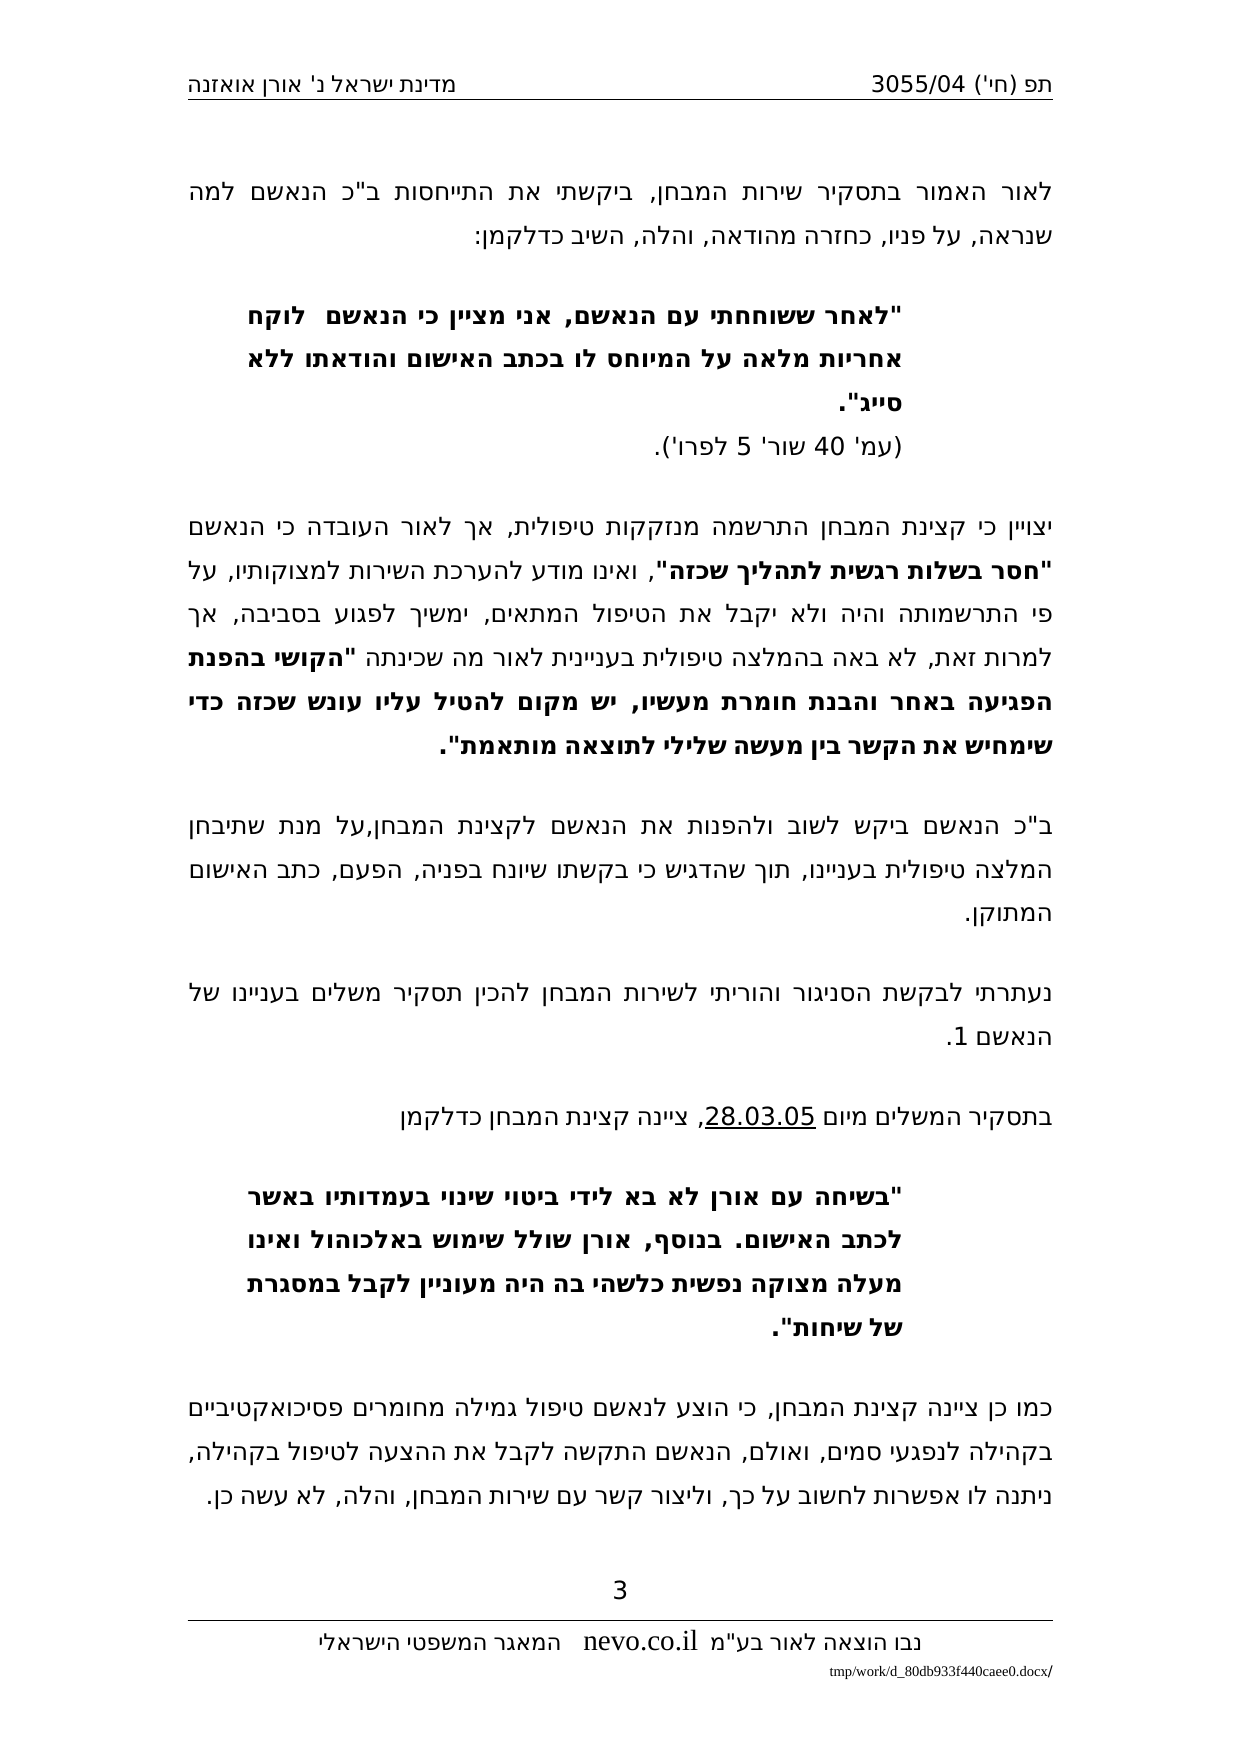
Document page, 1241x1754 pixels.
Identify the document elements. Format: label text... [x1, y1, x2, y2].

text יצויין כי קצינת המבחן התרשמה מנזקקות טיפולית, אך לאור העובדה כי הנאשם "חסר בשלות רגשית לתהליך שכזה", ואינו מודע להערכת השירות למצוקותיו, על פי התרשמותה והיה ולא יקבל את הטיפול המתאים, ימשיך לפגוע בסביבה, אך למרות זאת, לא באה בהמלצה טיפולית בעניינית לאור מה שכינתה "הקושי בהפנת הפגיעה באחר והבנת חומרת מעשיו, יש מקום להטיל עליו עונש שכזה כדי שימחיש את הקשר בין מעשה שלילי לתוצאה מותאמת".נ [187, 512, 1053, 760]
text בתסקיר המשלים מיום 28.03.05, ציינה קצינת המבחן כדלקמן [187, 1102, 1053, 1131]
text לאור האמור בתסקיר שירות המבחן, ביקשתי את התייחסות ב"כ הנאשם למה שנראה, על פניו, כחזרה מהודאה, והלה, השיב כדלקמן: [187, 177, 1053, 250]
text ב"כ הנאשם ביקש לשוב ולהפנות את הנאשם לקצינת המבחן,על מנת שתיבחן המלצה טיפולית בעניינו, תוך שהדגיש כי בקשתו שיונח בפניה, הפעם, כתב האישום המתוקן.ב [187, 811, 1053, 928]
text "לאחר ששוחחתי עם הנאשם, אני מציין כי הנאשם לוקח אחריות מלאה על המיוחס לו בכתב האישום והודאתו ללא סייג".ב [247, 301, 903, 418]
text (עמ' 40 שור' 5 לפרו').ו [247, 432, 903, 461]
text כמו כן ציינה קצינת המבחן, כי הוצע לנאשם טיפול גמילה מחומרים פסיכואקטיביים בקהילה לנפגעי סמים, ואולם, הנאשם התקשה לקבל את ההצעה לטיפול בקהילה, ניתנה לו אפשרות לחשוב על כך, וליצור קשר עם שירות המבחן, והלה, לא עשה כן.ב [187, 1393, 1053, 1510]
text נעתרתי לבקשת הסניגור והוריתי לשירות המבחן להכין תסקיר משלים בעניינו של הנאשם 1.ו [187, 978, 1053, 1051]
text "בשיחה עם אורן לא בא לידי ביטוי שינוי בעמדותיו באשר לכתב האישום. בנוסף, אורן שולל שימוש באלכוהול ואינו מעלה מצוקה נפשית כלשהי בה היה מעוניין לקבל במסגרת של שיחות".נ [247, 1182, 903, 1343]
